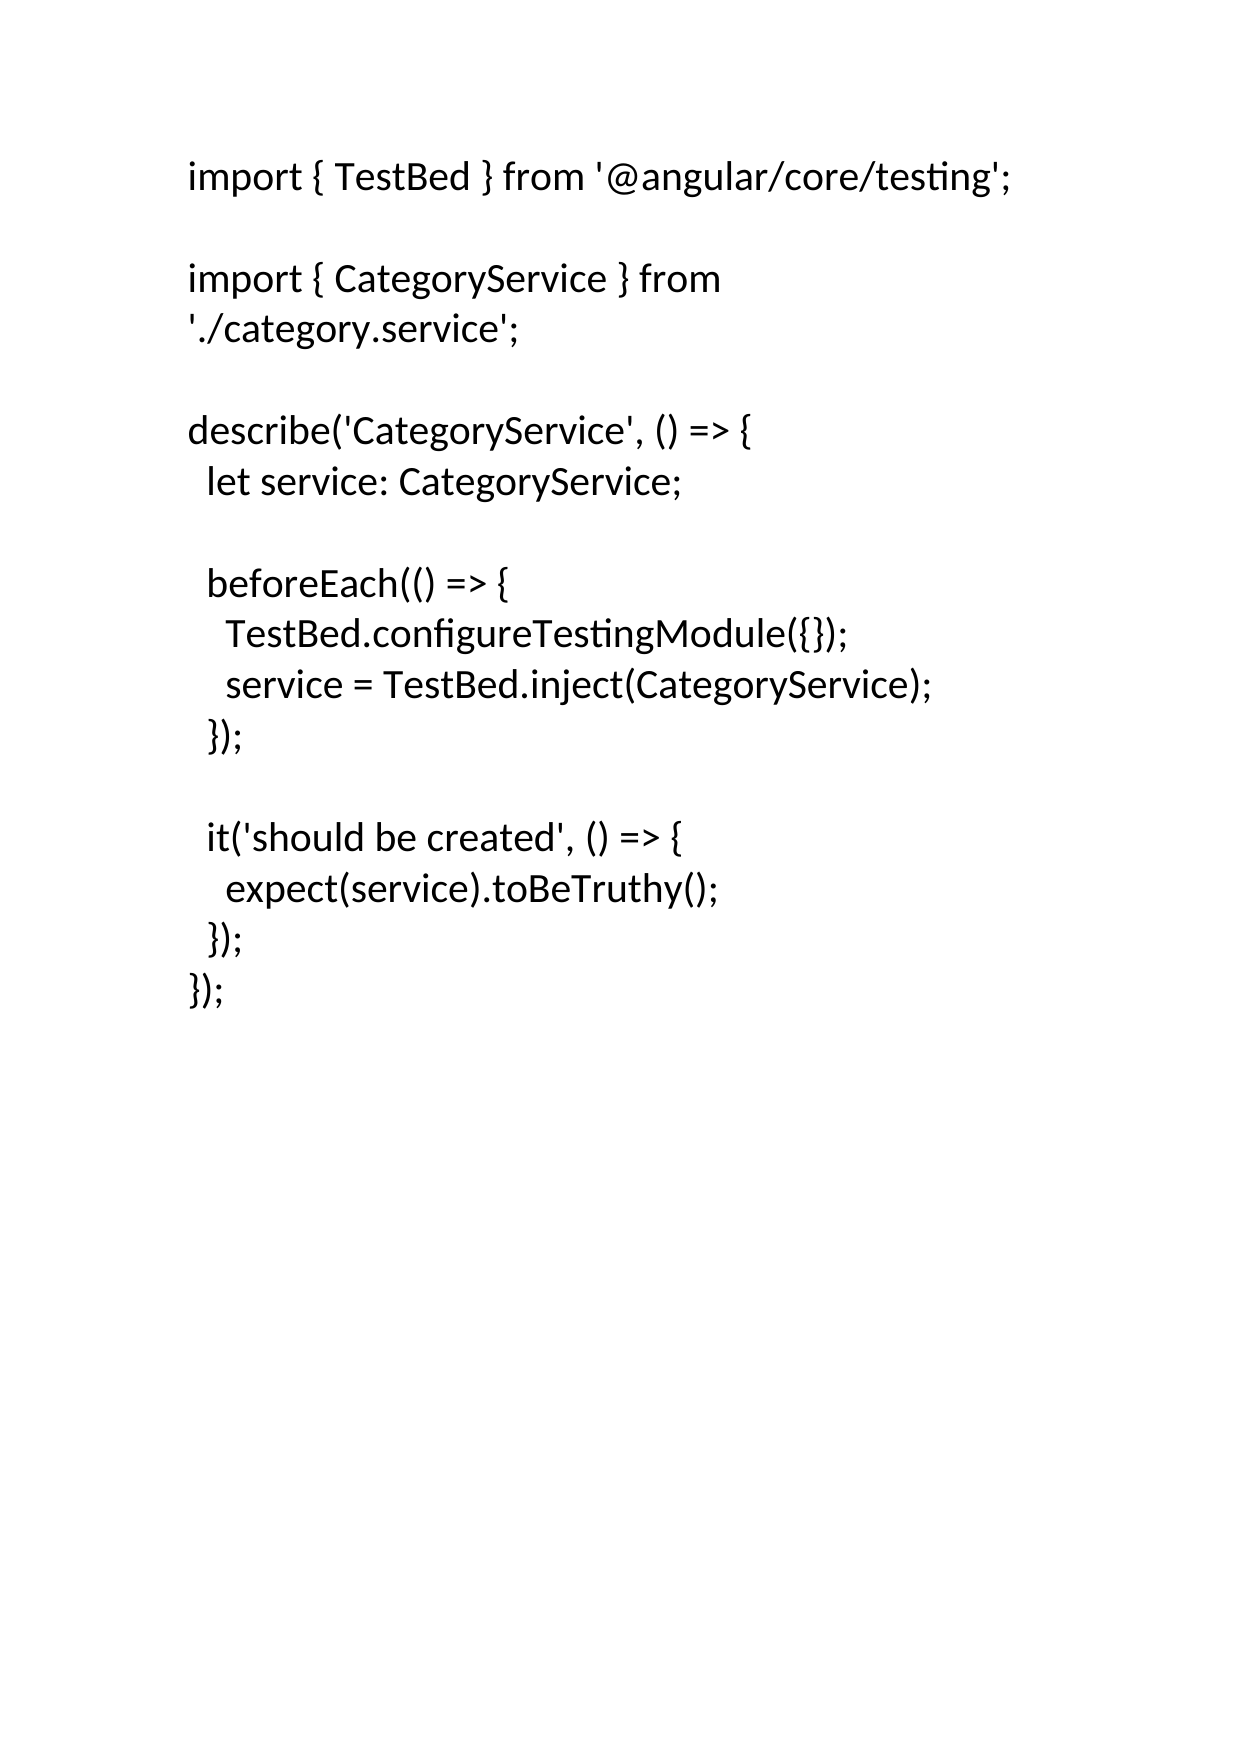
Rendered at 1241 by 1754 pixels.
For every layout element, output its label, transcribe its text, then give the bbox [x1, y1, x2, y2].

text }); [187, 963, 1053, 1014]
text expect(service).toBeTruthy(); [187, 862, 1053, 912]
text describe('CategoryService', () => { [187, 404, 1053, 455]
text }); [187, 709, 1053, 760]
text it('should be created', () => { [187, 811, 1053, 862]
text import { TestBed } from '@angular/core/testing'; [187, 150, 1053, 201]
text beforeEach(() => { [187, 557, 1053, 607]
text import { CategoryService } from './category.service'; [187, 252, 1053, 353]
text let service: CategoryService; [187, 455, 1053, 506]
text TestBed.configureTestingModule({}); [187, 607, 1053, 658]
text service = TestBed.inject(CategoryService); [187, 658, 1053, 709]
text }); [187, 912, 1053, 963]
